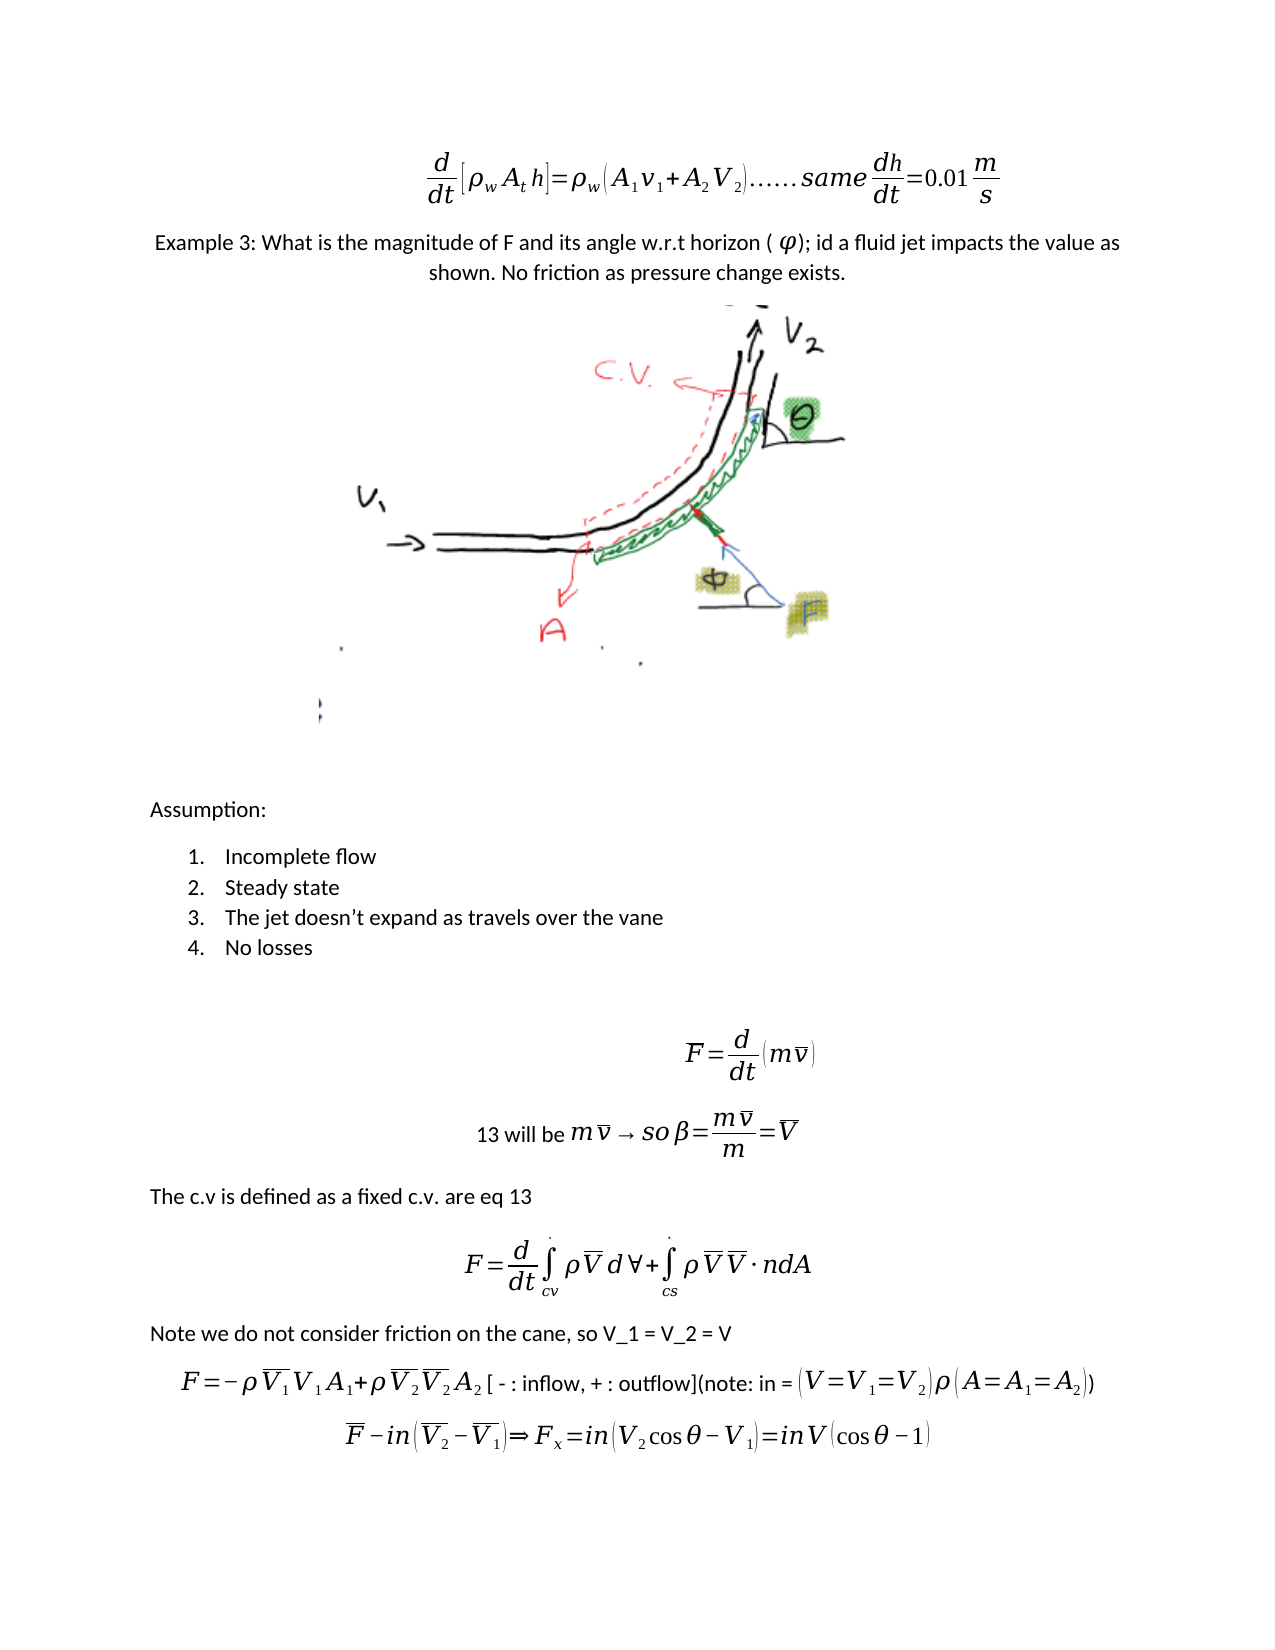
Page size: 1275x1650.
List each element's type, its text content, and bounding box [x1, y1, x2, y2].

list Steady state [187, 873, 1125, 901]
text [ - : inflow, + : outflow](note: in = ) [150, 1366, 1125, 1401]
text Assumption: [150, 796, 1125, 824]
text 13 will be [150, 1105, 1125, 1164]
list Incomplete flow [187, 842, 1125, 871]
text Example 3: What is the magnitude of F and its angle w.r.t horizon ( ); id a fluid jet impacts the value as shown. No friction as pressure change exists. [150, 228, 1125, 286]
list The jet doesn’t expand as travels over the vane [187, 903, 1125, 931]
text Note we do not consider friction on the cane, so V_1 = V_2 = V [150, 1319, 1125, 1347]
text The c.v is defined as a fixed c.v. are eq 13 [150, 1182, 1125, 1211]
list No losses [187, 933, 1125, 961]
